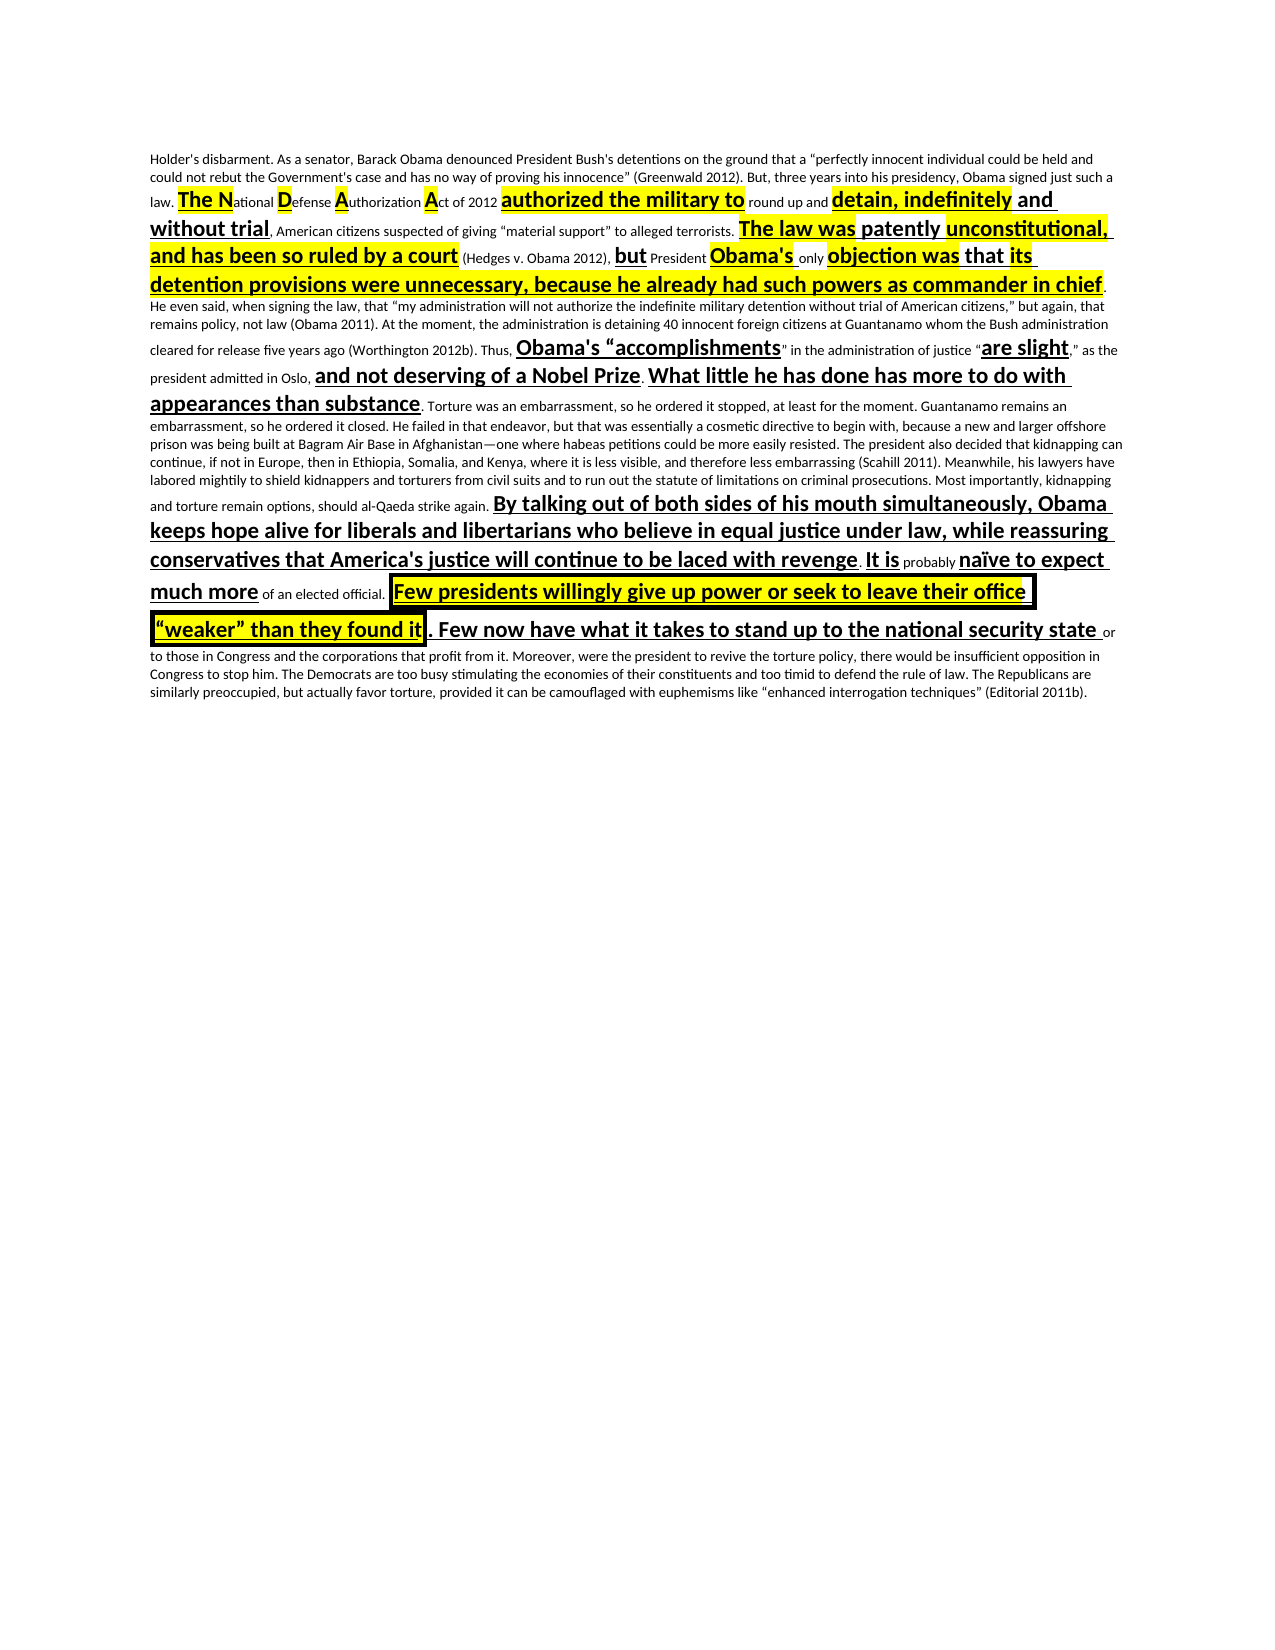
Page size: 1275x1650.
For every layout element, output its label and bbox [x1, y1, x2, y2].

text [150, 150, 1125, 701]
